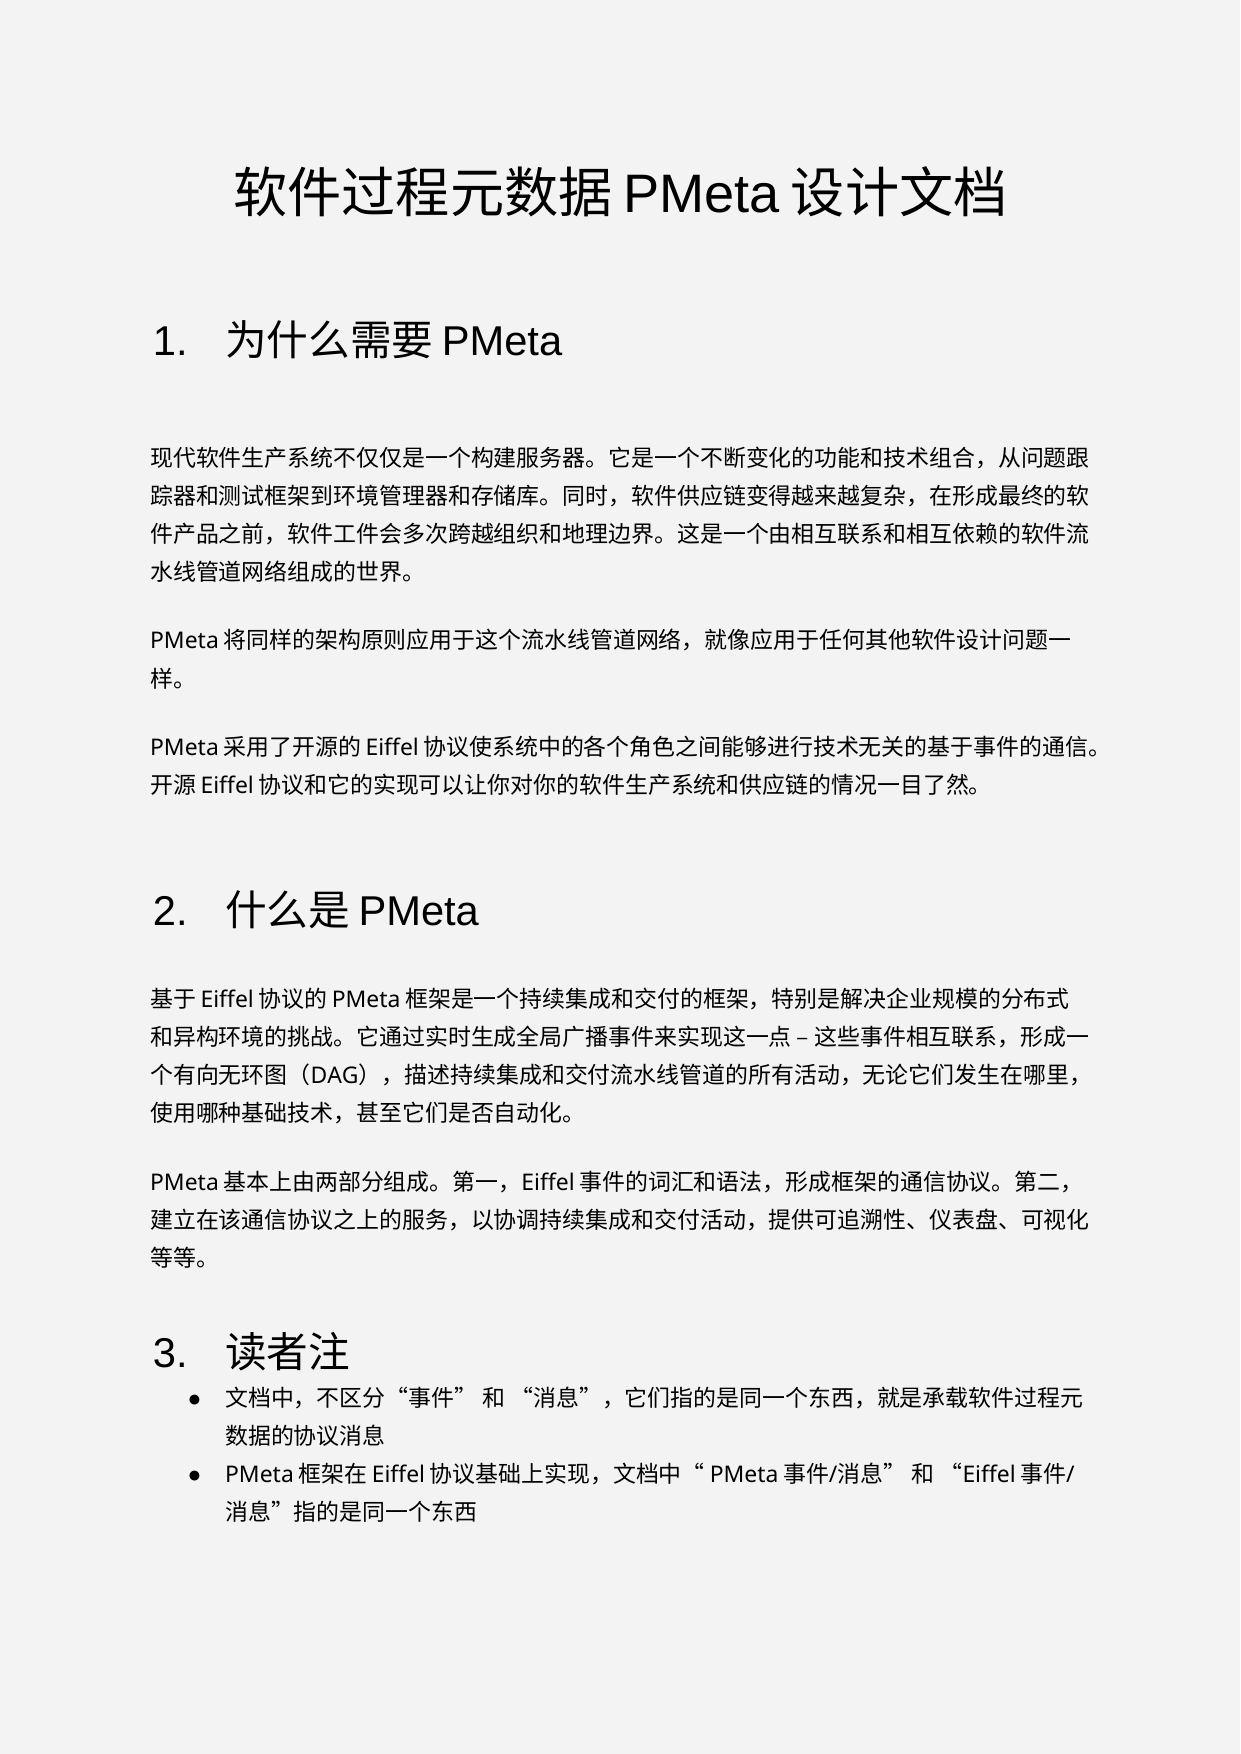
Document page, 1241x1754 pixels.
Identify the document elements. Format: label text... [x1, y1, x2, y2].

list 文档中，不区分“事件” 和 “消息”，它们指的是同一个东西，就是承载软件过程元数据的协议消息 [187, 1380, 1090, 1451]
text PMeta将同样的架构原则应用于这个流水线管道网络，就像应用于任何其他软件设计问题一样。 [150, 622, 1090, 694]
text 现代软件生产系统不仅仅是一个构建服务器。它是一个不断变化的功能和技术组合，从问题跟踪器和测试框架到环境管理器和存储库。同时，软件供应链变得越来越复杂，在形成最终的软件产品之前，软件工件会多次跨越组织和地理边界。这是一个由相互联系和相互依赖的软件流水线管道网络组成的世界。 [150, 440, 1090, 587]
text PMeta采用了开源的Eiffel协议使系统中的各个角色之间能够进行技术无关的基于事件的通信。开源Eiffel协议和它的实现可以让你对你的软件生产系统和供应链的情况一目了然。 [150, 729, 1090, 801]
subtitle 为什么需要PMeta [187, 307, 1090, 367]
list PMeta框架在Eiffel协议基础上实现，文档中“ PMeta事件/消息” 和 “Eiffel事件/消息”指的是同一个东西 [187, 1456, 1090, 1527]
text 基于Eiffel协议的PMeta框架是一个持续集成和交付的框架，特别是解决企业规模的分布式和异构环境的挑战。它通过实时生成全局广播事件来实现这一点 – 这些事件相互联系，形成一个有向无环图（DAG），描述持续集成和交付流水线管道的所有活动，无论它们发生在哪里，使用哪种基础技术，甚至它们是否自动化。 [150, 980, 1090, 1128]
subtitle 读者注 [187, 1319, 1090, 1380]
subtitle 什么是PMeta [187, 877, 1090, 938]
text PMeta基本上由两部分组成。第一，Eiffel事件的词汇和语法，形成框架的通信协议。第二，建立在该通信协议之上的服务，以协调持续集成和交付活动，提供可追溯性、仪表盘、可视化等等。 [150, 1163, 1090, 1273]
title 软件过程元数据PMeta设计文档 [150, 150, 1090, 228]
